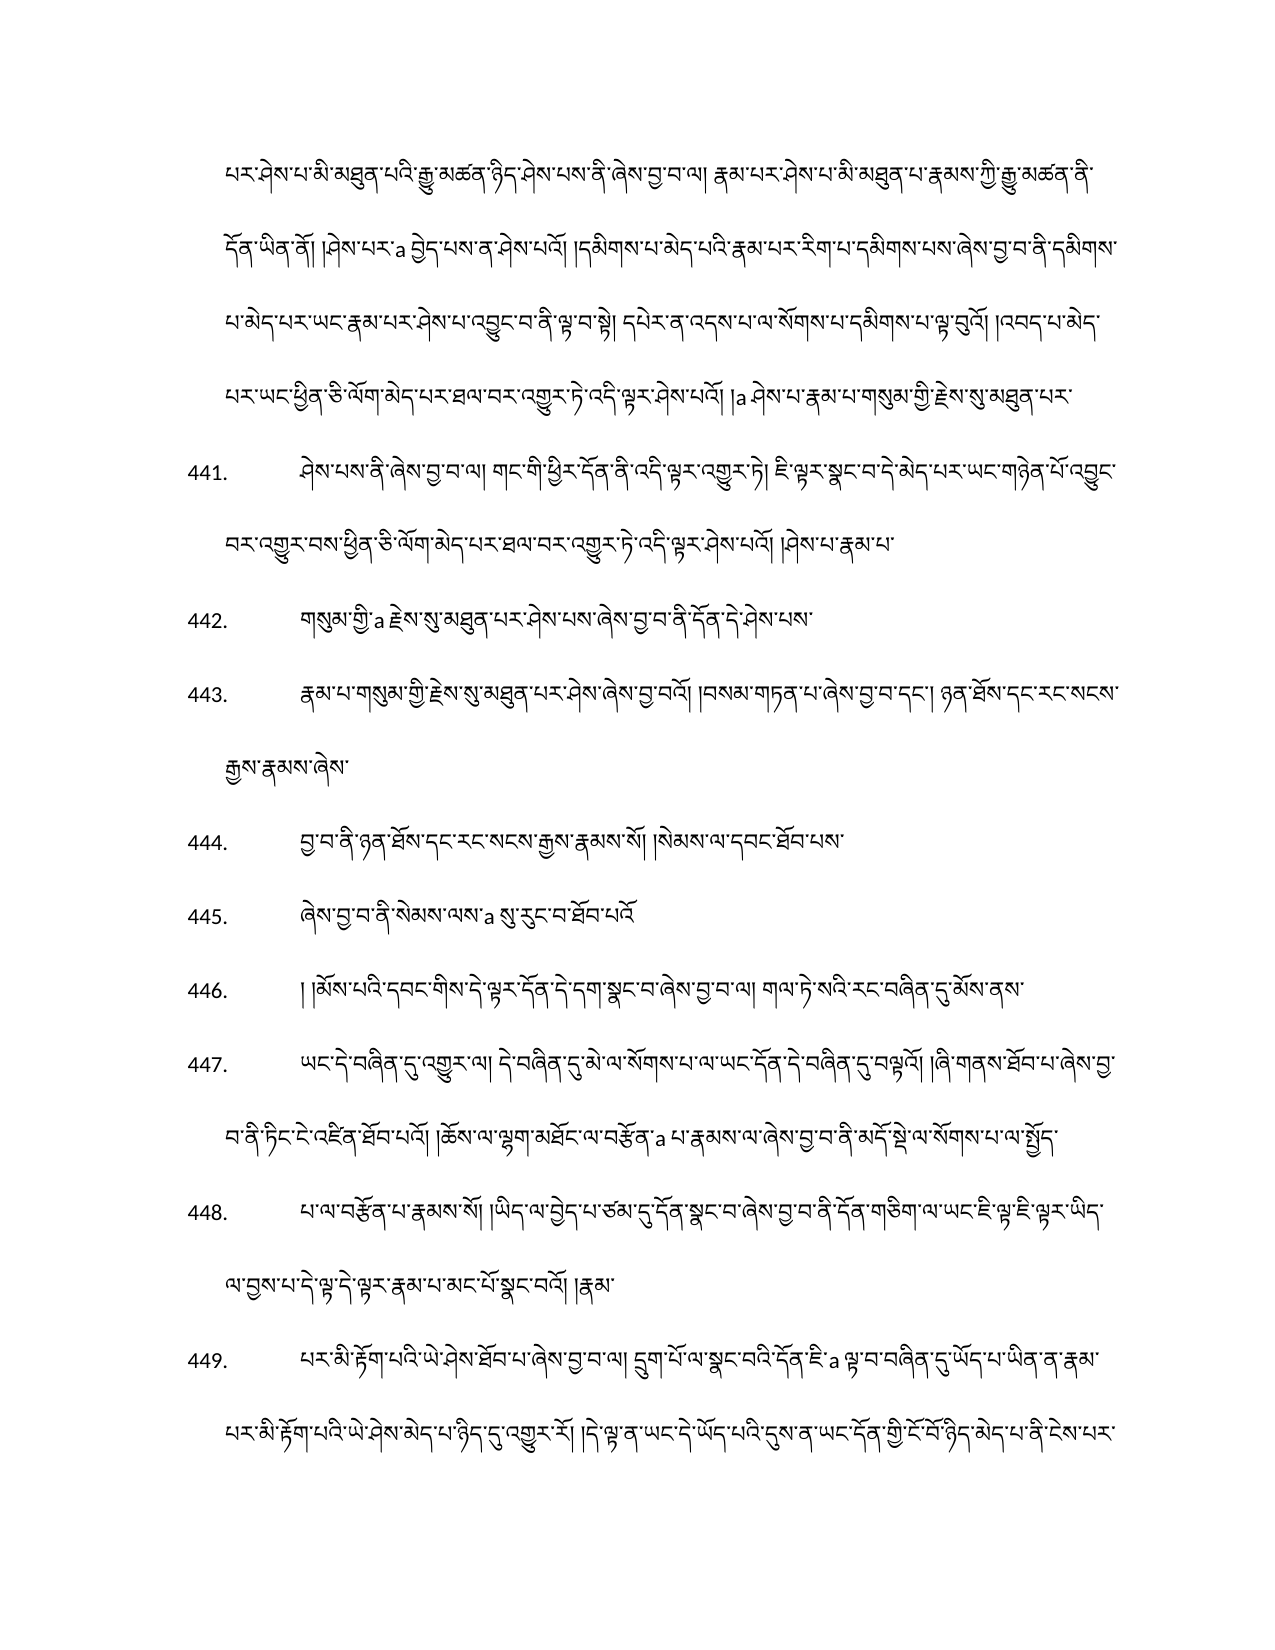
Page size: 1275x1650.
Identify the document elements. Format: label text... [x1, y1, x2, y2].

list ཞེས་བྱ་བ་ནི་སེམས་ལས་aསུ་རུང་བ་ཐོབ་པའོ [187, 891, 1125, 955]
list ཡང་དེ་བཞིན་དུ་འགྱུར་ལ། དེ་བཞིན་དུ་མེ་ལ་སོགས་པ་ལ་ཡང་དོན་དེ་བཞིན་དུ་བལྟའོ། །ཞི་གནས་ཐོབ་པ་ཞེས་བྱ་བ་ནི་ཏིང་ངེ་འཛིན་ཐོབ་པའོ། །ཆོས་ལ་ལྷག་མཐོང་ལ་བརྩོན་aཔ་རྣམས་ལ་ཞེས་བྱ་བ་ནི་མདོ་སྡེ་ལ་སོགས་པ་ལ་སྤྱོད་ [187, 1039, 1125, 1177]
list པ་ལ་བརྩོན་པ་རྣམས་སོ། །ཡིད་ལ་བྱེད་པ་ཙམ་དུ་དོན་སྣང་བ་ཞེས་བྱ་བ་ནི་དོན་གཅིག་ལ་ཡང་ཇི་ལྟ་ཇི་ལྟར་ཡིད་ལ་བྱས་པ་དེ་ལྟ་དེ་ལྟར་རྣམ་པ་མང་པོ་སྣང་བའོ། །རྣམ་ [187, 1187, 1125, 1325]
list ཤེས་པས་ནི་ཞེས་བྱ་བ་ལ། གང་གི་ཕྱིར་དོན་ནི་འདི་ལྟར་འགྱུར་ཏེ། ཇི་ལྟར་སྣང་བ་དེ་མེད་པར་ཡང་གཉེན་པོ་འབྱུང་བར་འགྱུར་བས་ཕྱིན་ཅི་ལོག་མེད་པར་ཐལ་བར་འགྱུར་ཏེ་འདི་ལྟར་ཤེས་པའོ། །ཤེས་པ་རྣམ་པ་ [187, 446, 1125, 585]
list རྣམ་པ་གསུམ་གྱི་རྗེས་སུ་མཐུན་པར་ཤེས་ཞེས་བྱ་བའོ། །བསམ་གཏན་པ་ཞེས་བྱ་བ་དང༌། ཉན་ཐོས་དང་རང་སངས་རྒྱས་རྣམས་ཞེས་ [187, 668, 1125, 807]
list ། །མོས་པའི་དབང་གིས་དེ་ལྟར་དོན་དེ་དག་སྣང་བ་ཞེས་བྱ་བ་ལ། གལ་ཏེ་སའི་རང་བཞིན་དུ་མོས་ནས་ [187, 965, 1125, 1029]
list བྱ་བ་ནི་ཉན་ཐོས་དང་རང་སངས་རྒྱས་རྣམས་སོ། །སེམས་ལ་དབང་ཐོབ་པས་ [187, 817, 1125, 881]
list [187, 150, 1125, 437]
list གསུམ་གྱི་aརྗེས་སུ་མཐུན་པར་ཤེས་པས་ཞེས་བྱ་བ་ནི་དོན་དེ་ཤེས་པས་ [187, 594, 1125, 659]
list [187, 1335, 1125, 1473]
